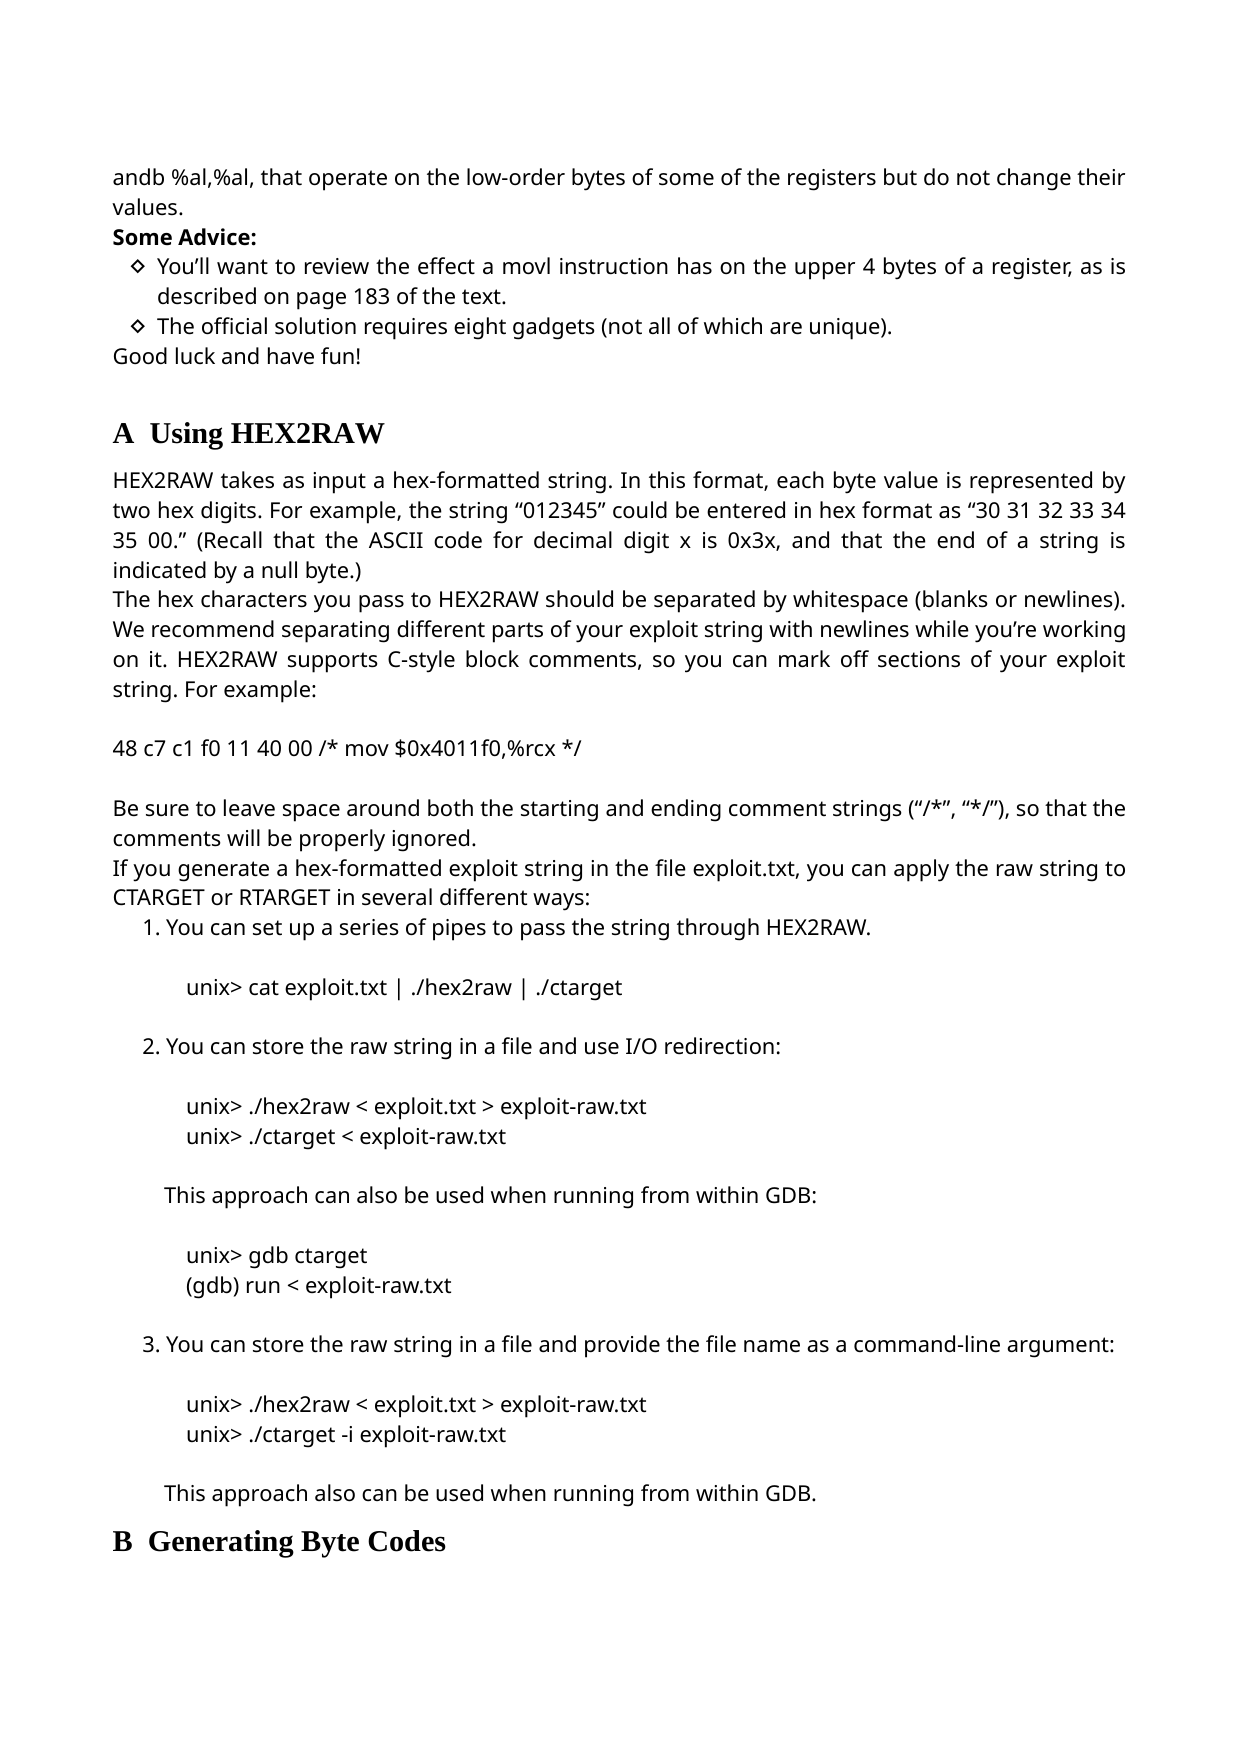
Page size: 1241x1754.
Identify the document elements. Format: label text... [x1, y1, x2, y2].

text Some Advice: [112, 222, 1128, 251]
text 2. You can store the raw string in a file and use I/O redirection: [142, 1031, 1128, 1061]
list You’ll want to review the effect a movl instruction has on the upper 4 bytes of a register, as is described on page 183 of the text. [128, 251, 1128, 311]
text B Generating Byte Codes [112, 1508, 1128, 1573]
text HEX2RAW takes as input a hex-formatted string. In this format, each byte value is represented by two hex digits. For example, the string “012345” could be entered in hex format as “30 31 32 33 34 35 00.” (Recall that the ASCII code for decimal digit x is 0x3x, and that the end of a string is indicated by a null byte.) [112, 465, 1128, 584]
text If you generate a hex-formatted exploit string in the file exploit.txt, you can apply the raw string to CTARGET or RTARGET in several different ways: [112, 853, 1128, 912]
text unix> ./ctarget < exploit-raw.txt [142, 1121, 1128, 1151]
text unix> ./ctarget -i exploit-raw.txt [142, 1419, 1128, 1448]
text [112, 162, 1128, 222]
text (gdb) run < exploit-raw.txt [142, 1270, 1128, 1299]
text Be sure to leave space around both the starting and ending comment strings (“/*”, “*/”), so that the comments will be properly ignored. [112, 793, 1128, 853]
text This approach also can be used when running from within GDB. [142, 1478, 1128, 1508]
text unix> gdb ctarget [142, 1240, 1128, 1270]
text 48 c7 c1 f0 11 40 00 /* mov $0x4011f0,%rcx */ [112, 733, 1128, 763]
text unix> cat exploit.txt | ./hex2raw | ./ctarget [142, 972, 1128, 1002]
text This approach can also be used when running from within GDB: [142, 1180, 1128, 1210]
text 3. You can store the raw string in a file and provide the file name as a command-line argument: [142, 1329, 1128, 1359]
text unix> ./hex2raw < exploit.txt > exploit-raw.txt [142, 1389, 1128, 1419]
list The official solution requires eight gadgets (not all of which are unique). [128, 311, 1128, 341]
text unix> ./hex2raw < exploit.txt > exploit-raw.txt [142, 1091, 1128, 1121]
text Good luck and have fun! [112, 341, 1128, 371]
text A Using HEX2RAW [112, 400, 1128, 465]
text 1. You can set up a series of pipes to pass the string through HEX2RAW. [142, 912, 1128, 942]
text The hex characters you pass to HEX2RAW should be separated by whitespace (blanks or newlines). We recommend separating different parts of your exploit string with newlines while you’re working on it. HEX2RAW supports C-style block comments, so you can mark off sections of your exploit string. For example: [112, 584, 1128, 704]
